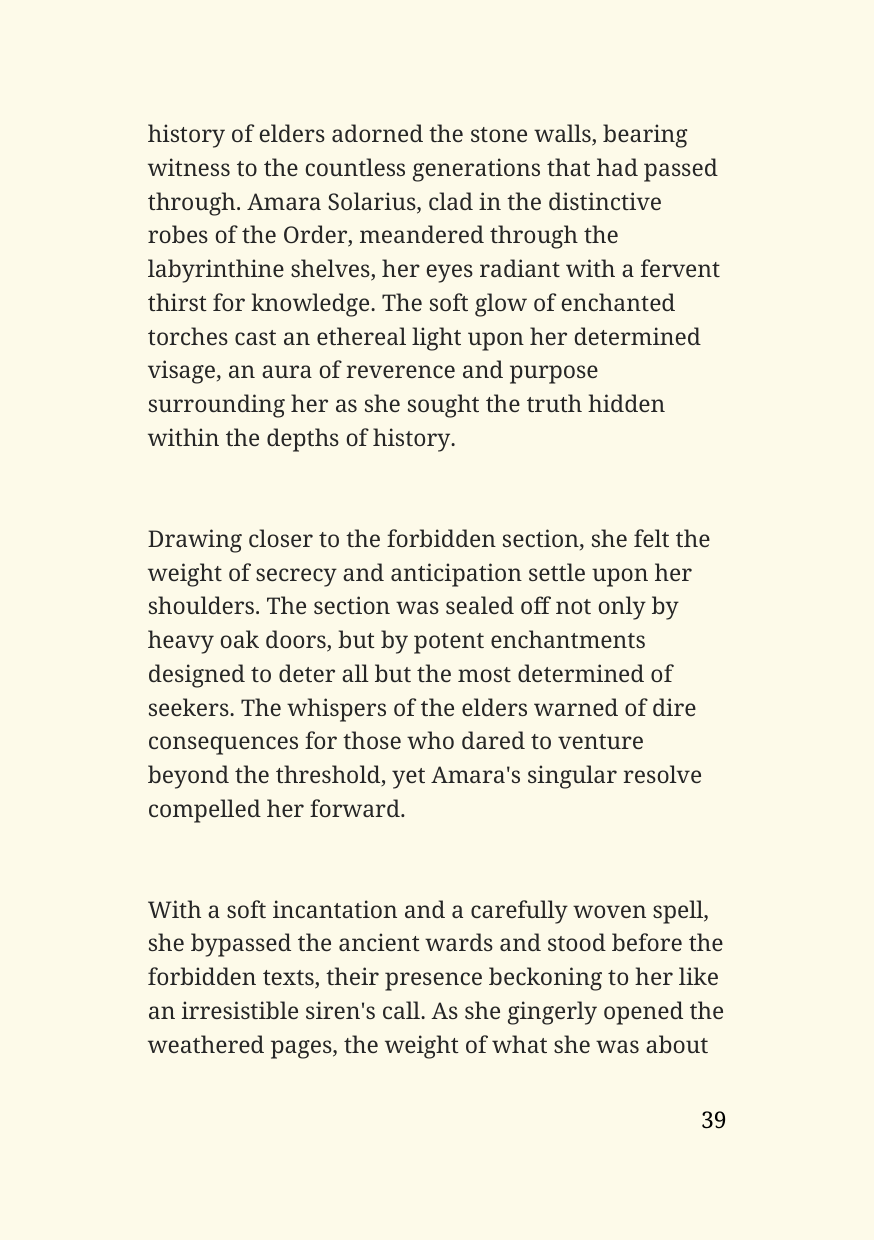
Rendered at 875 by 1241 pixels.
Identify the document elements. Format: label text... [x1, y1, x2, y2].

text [148, 893, 726, 1060]
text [148, 118, 726, 453]
text Drawing closer to the forbidden section, she felt the weight of secrecy and anticipation settle upon her shoulders. The section was sealed off not only by heavy oak doors, but by potent enchantments designed to deter all but the most determined of seekers. The whispers of the elders warned of dire consequences for those who dared to venture beyond the threshold, yet Amara's singular resolve compelled her forward. [148, 523, 726, 824]
